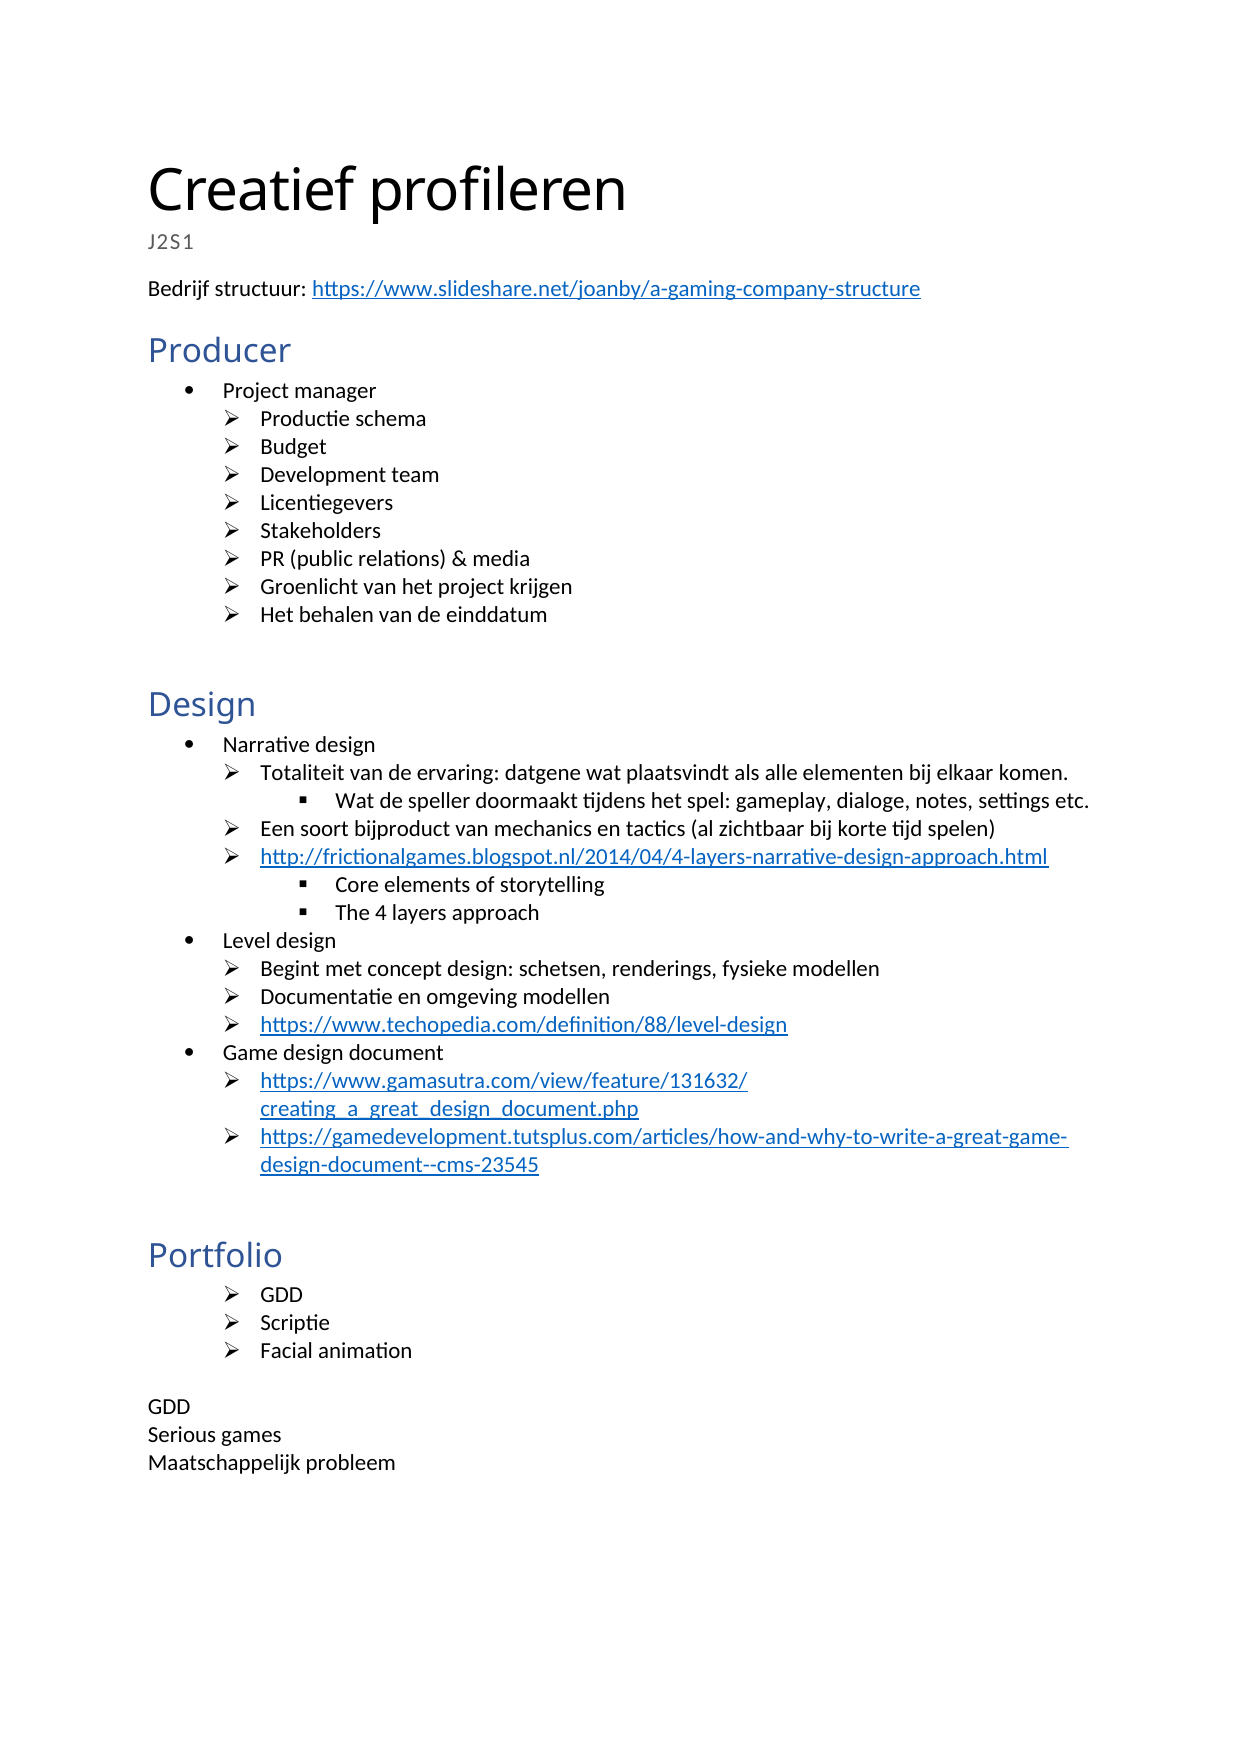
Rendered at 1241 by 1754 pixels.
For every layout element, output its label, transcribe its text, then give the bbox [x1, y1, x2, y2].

list Stakeholders [223, 516, 1093, 544]
list Game design document [185, 1038, 1093, 1066]
list PR (public relations) & media [223, 544, 1093, 572]
list Documentatie en omgeving modellen [223, 982, 1093, 1010]
list Het behalen van de einddatum [223, 600, 1093, 628]
text Serious games [148, 1421, 1093, 1448]
list Development team [223, 460, 1093, 488]
subtitle J2S1 [148, 227, 1093, 255]
list Begint met concept design: schetsen, renderings, fysieke modellen [223, 954, 1093, 982]
title Creatief profileren [148, 148, 1093, 227]
list Narrative design [185, 730, 1093, 758]
subtitle Design [148, 681, 1093, 727]
list The 4 layers approach [298, 898, 1093, 926]
text Bedrijf structuur: https://www.slideshare.net/joanby/a-gaming-company-structure [148, 274, 1093, 302]
list Facial animation [223, 1336, 1093, 1364]
list Budget [223, 432, 1093, 460]
list https://www.techopedia.com/definition/88/level-design [223, 1010, 1093, 1038]
list Wat de speller doormaakt tijdens het spel: gameplay, dialoge, notes, settings etc. [298, 786, 1093, 814]
list http://frictionalgames.blogspot.nl/2014/04/4-layers-narrative-design-approach.html [223, 842, 1093, 870]
list https://gamedevelopment.tutsplus.com/articles/how-and-why-to-write-a-great-game-design-document--cms-23545 [223, 1122, 1093, 1178]
list Totaliteit van de ervaring: datgene wat plaatsvindt als alle elementen bij elkaar komen. [223, 758, 1093, 786]
list https://www.gamasutra.com/view/feature/131632/creating_a_great_design_document.php [223, 1066, 1093, 1122]
list GDD [223, 1280, 1093, 1308]
list Groenlicht van het project krijgen [223, 572, 1093, 600]
list Productie schema [223, 404, 1093, 432]
text Maatschappelijk probleem [148, 1448, 1093, 1477]
list Level design [185, 926, 1093, 954]
list Scriptie [223, 1308, 1093, 1336]
subtitle Producer [148, 327, 1093, 372]
list Een soort bijproduct van mechanics en tactics (al zichtbaar bij korte tijd spelen) [223, 814, 1093, 842]
subtitle Portfolio [148, 1231, 1093, 1277]
text GDD [148, 1392, 1093, 1421]
list Licentiegevers [223, 488, 1093, 516]
list Core elements of storytelling [298, 870, 1093, 898]
list Project manager [185, 376, 1093, 404]
